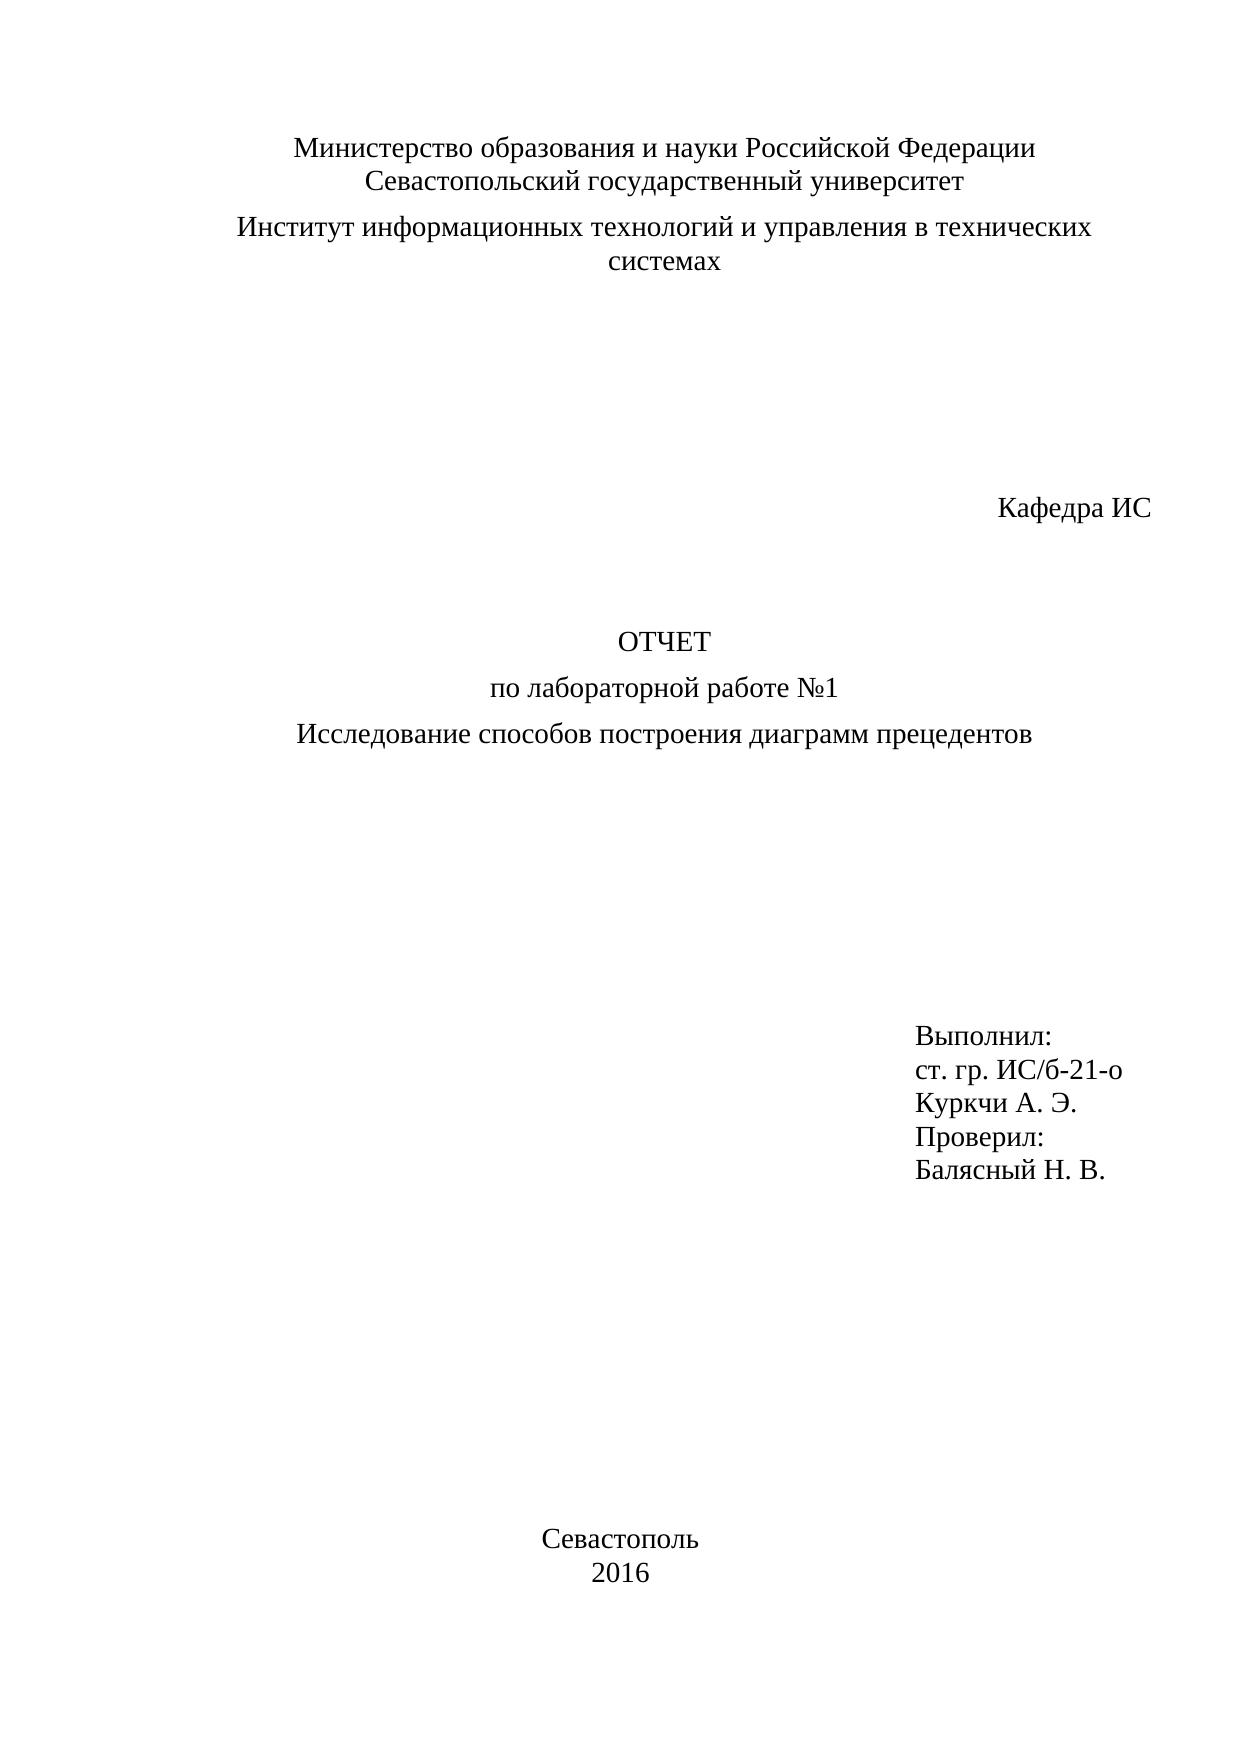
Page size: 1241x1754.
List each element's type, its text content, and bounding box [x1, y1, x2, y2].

text Проверил: [915, 1119, 1152, 1152]
text Севастополь [88, 1521, 1152, 1555]
text 2016 [88, 1555, 1152, 1588]
text Министерство образования и науки Российской Федерации [177, 130, 1152, 163]
text Выполнил: [915, 1018, 1152, 1052]
text ст. гр. ИС/б-21-о [915, 1052, 1152, 1085]
text ОТЧЕТ [177, 624, 1152, 658]
text Исследование способов построения диаграмм прецедентов [177, 716, 1152, 750]
text по лабораторной работе №1 [177, 670, 1152, 704]
text Севастопольский государственный университет [177, 163, 1152, 197]
text Кафедра ИС [177, 490, 1152, 524]
text Балясный Н. В. [915, 1152, 1152, 1186]
text Куркчи А. Э. [915, 1085, 1152, 1119]
text Институт информационных технологий и управления в технических системах [177, 209, 1152, 276]
